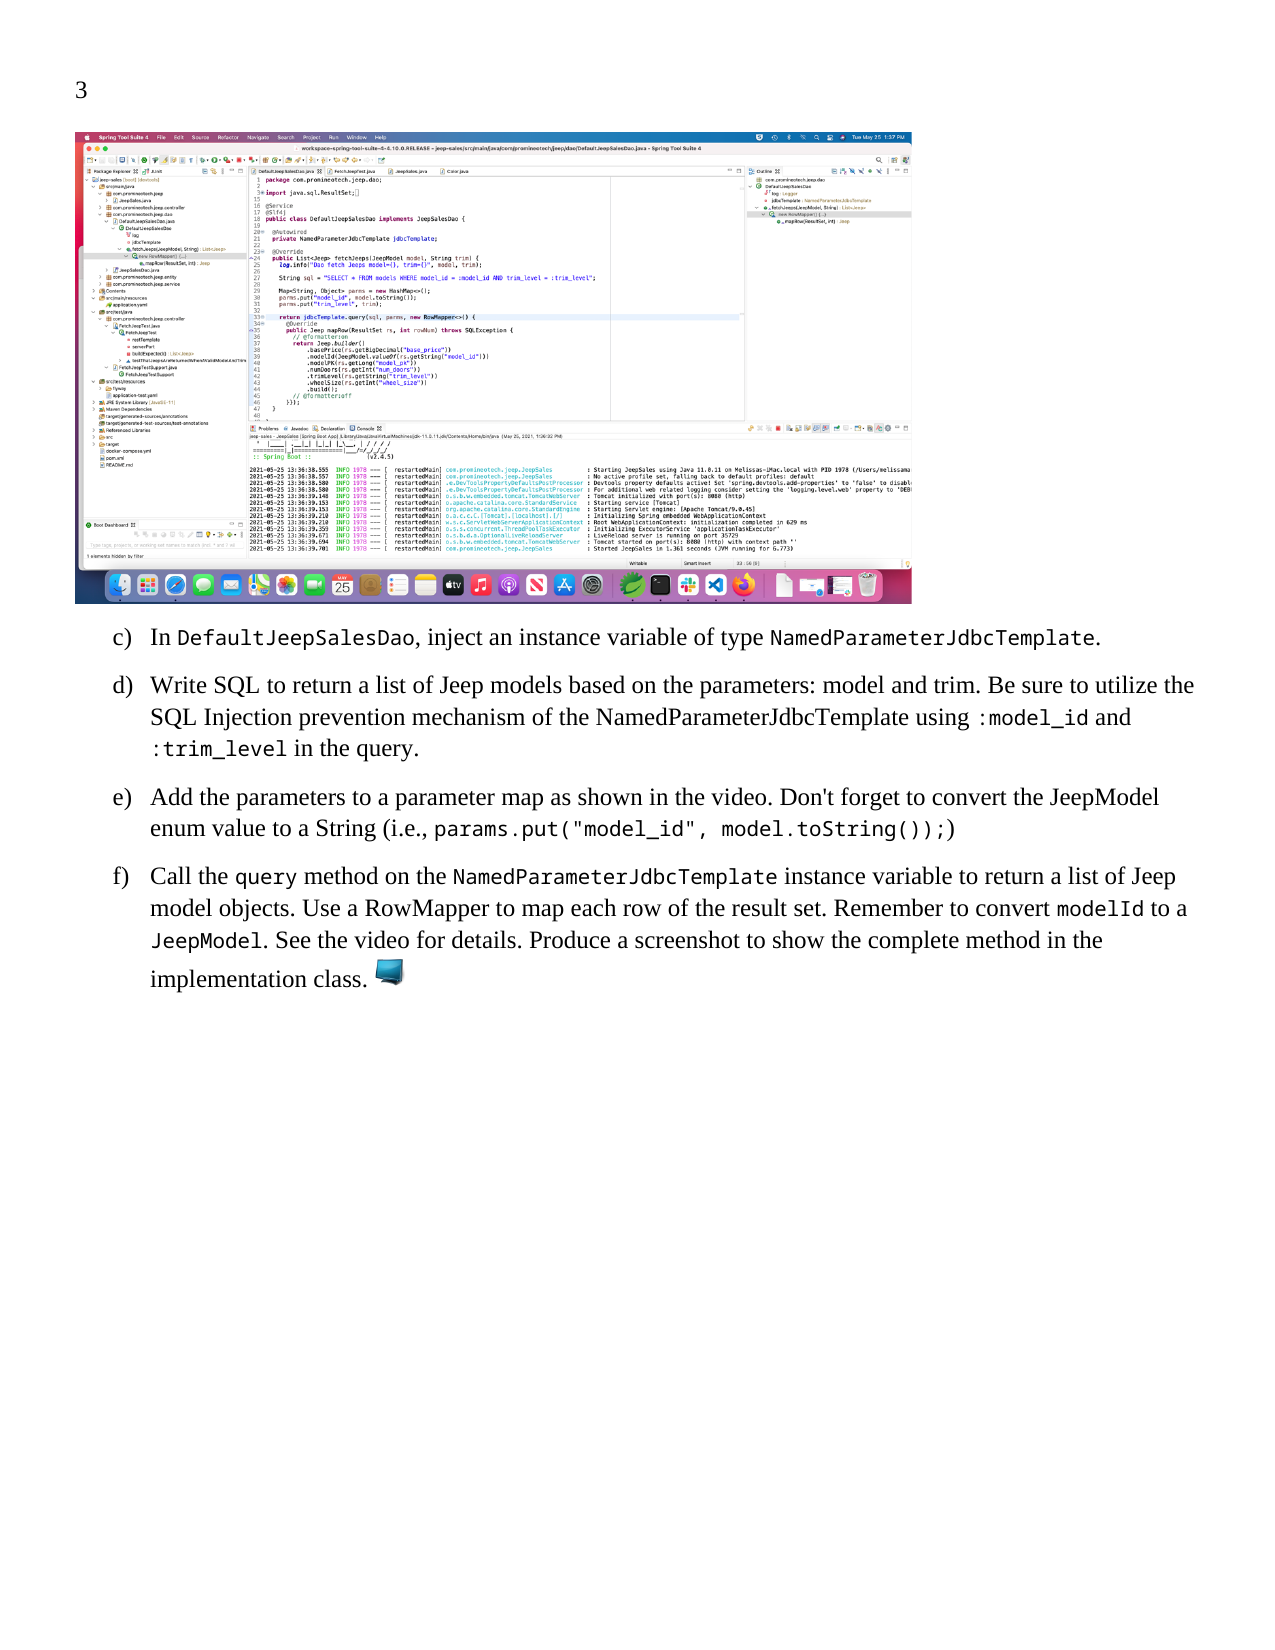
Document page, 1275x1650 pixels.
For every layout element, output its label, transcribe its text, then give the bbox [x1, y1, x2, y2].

picture [75, 132, 912, 604]
list Add the parameters to a parameter map as shown in the video. Don't forget to convert the JeepModel enum value to a String (i.e., params.put("model_id", model.toString());) [112, 782, 1200, 842]
list Write SQL to return a list of Jeep models based on the parameters: model and trim. Be sure to utilize the SQL Injection prevention mechanism of the NamedParameterJdbcTemplate using :model_id and :trim_level in the query. [112, 671, 1200, 763]
picture [374, 956, 406, 988]
list In DefaultJeepSalesDao, inject an instance variable of type NamedParameterJdbcTemplate. [112, 622, 1200, 652]
list Call the query method on the NamedParameterJdbcTemplate instance variable to return a list of Jeep model objects. Use a RowMapper to map each row of the result set. Remember to convert modelId to a JeepModel. See the video for details. Produce a screenshot to show the complete method in the implementation class. [112, 861, 1200, 993]
